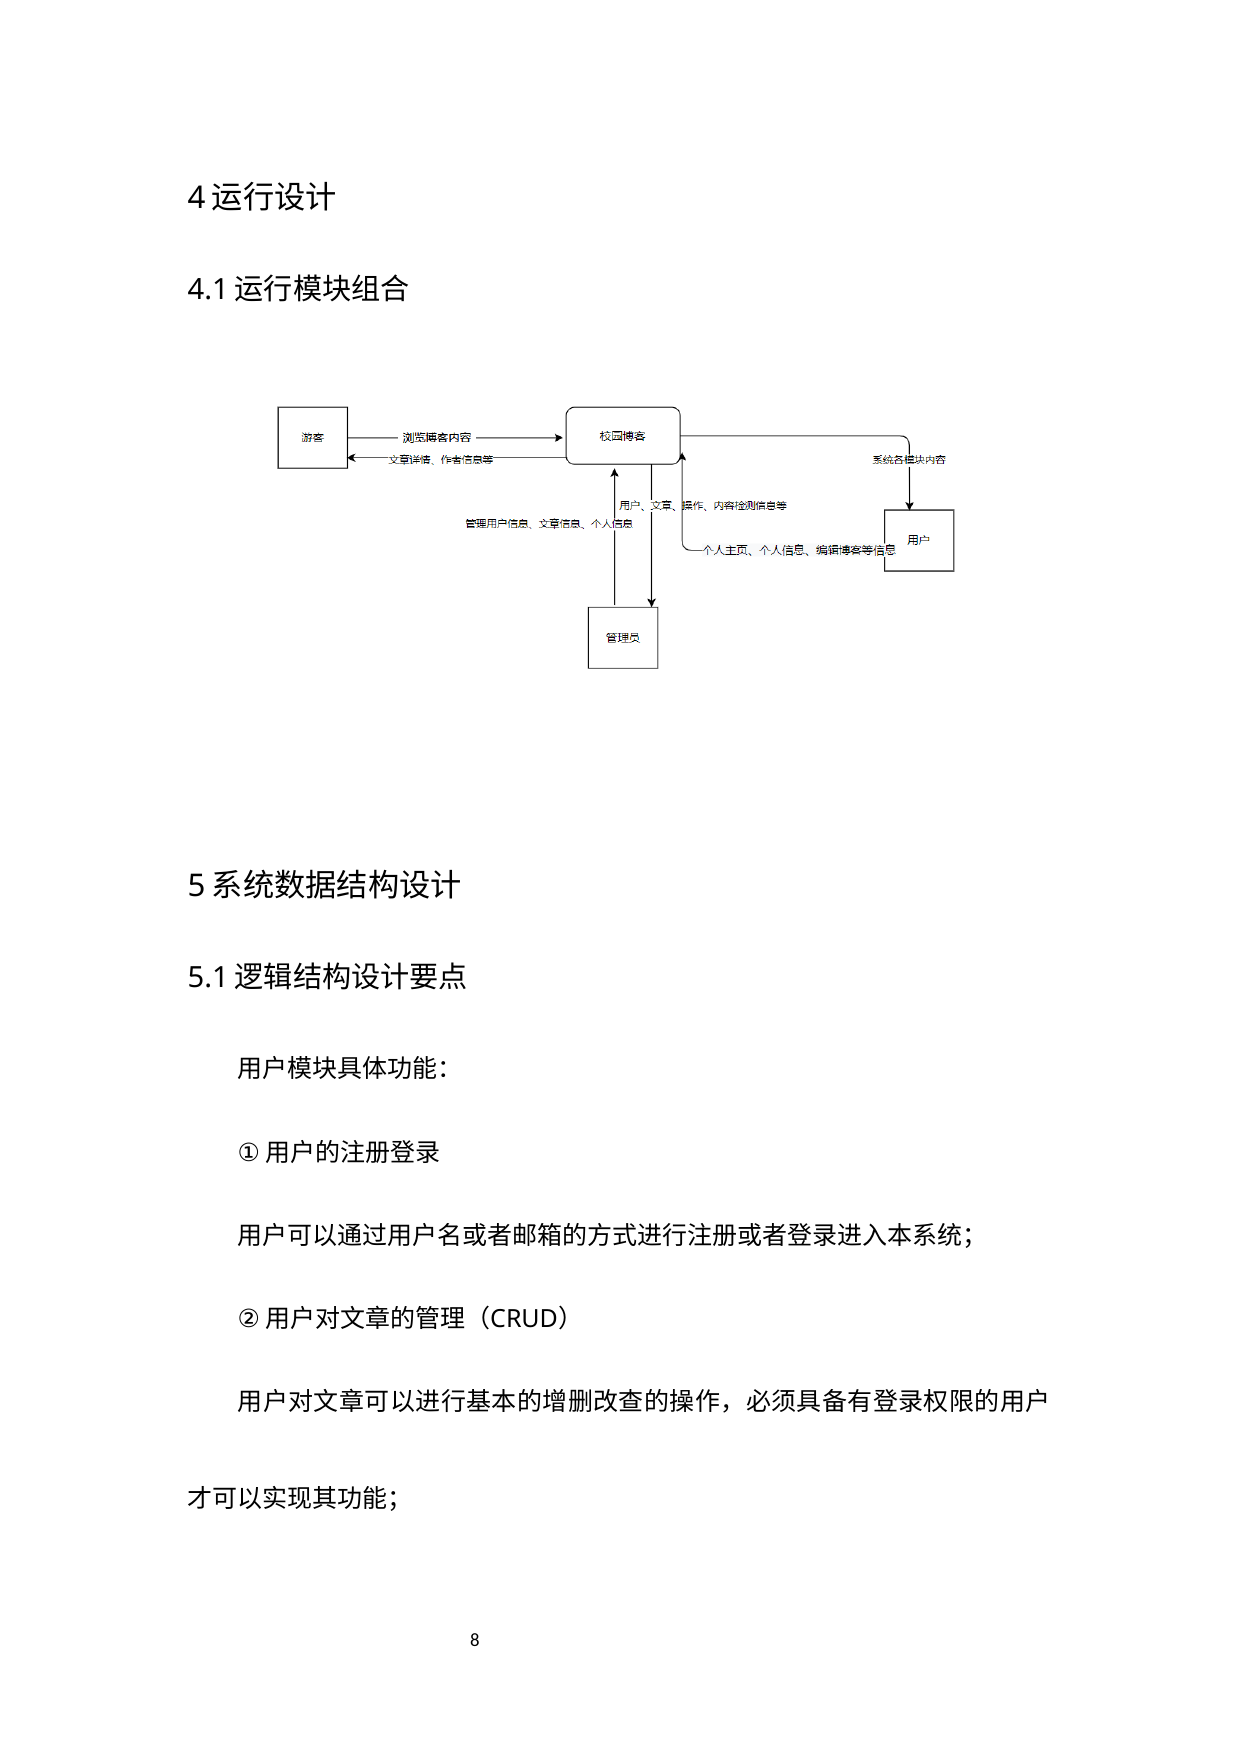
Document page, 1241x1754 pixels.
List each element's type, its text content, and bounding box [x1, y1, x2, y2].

text 用户对文章可以进行基本的增删改查的操作，必须具备有登录权限的用户才可以实现其功能； [187, 1367, 1053, 1529]
text 用户模块具体功能： [187, 1034, 1053, 1099]
subtitle 5系统数据结构设计 [187, 850, 1053, 915]
picture [242, 365, 1053, 697]
text 用户可以通过用户名或者邮箱的方式进行注册或者登录进入本系统； [187, 1201, 1053, 1266]
text ①用户的注册登录 [187, 1118, 1053, 1183]
subtitle 4.1运行模块组合 [187, 254, 1053, 319]
subtitle 5.1逻辑结构设计要点 [187, 942, 1053, 1007]
subtitle 4运行设计 [187, 162, 1053, 227]
text ②用户对文章的管理（CRUD） [187, 1284, 1053, 1349]
